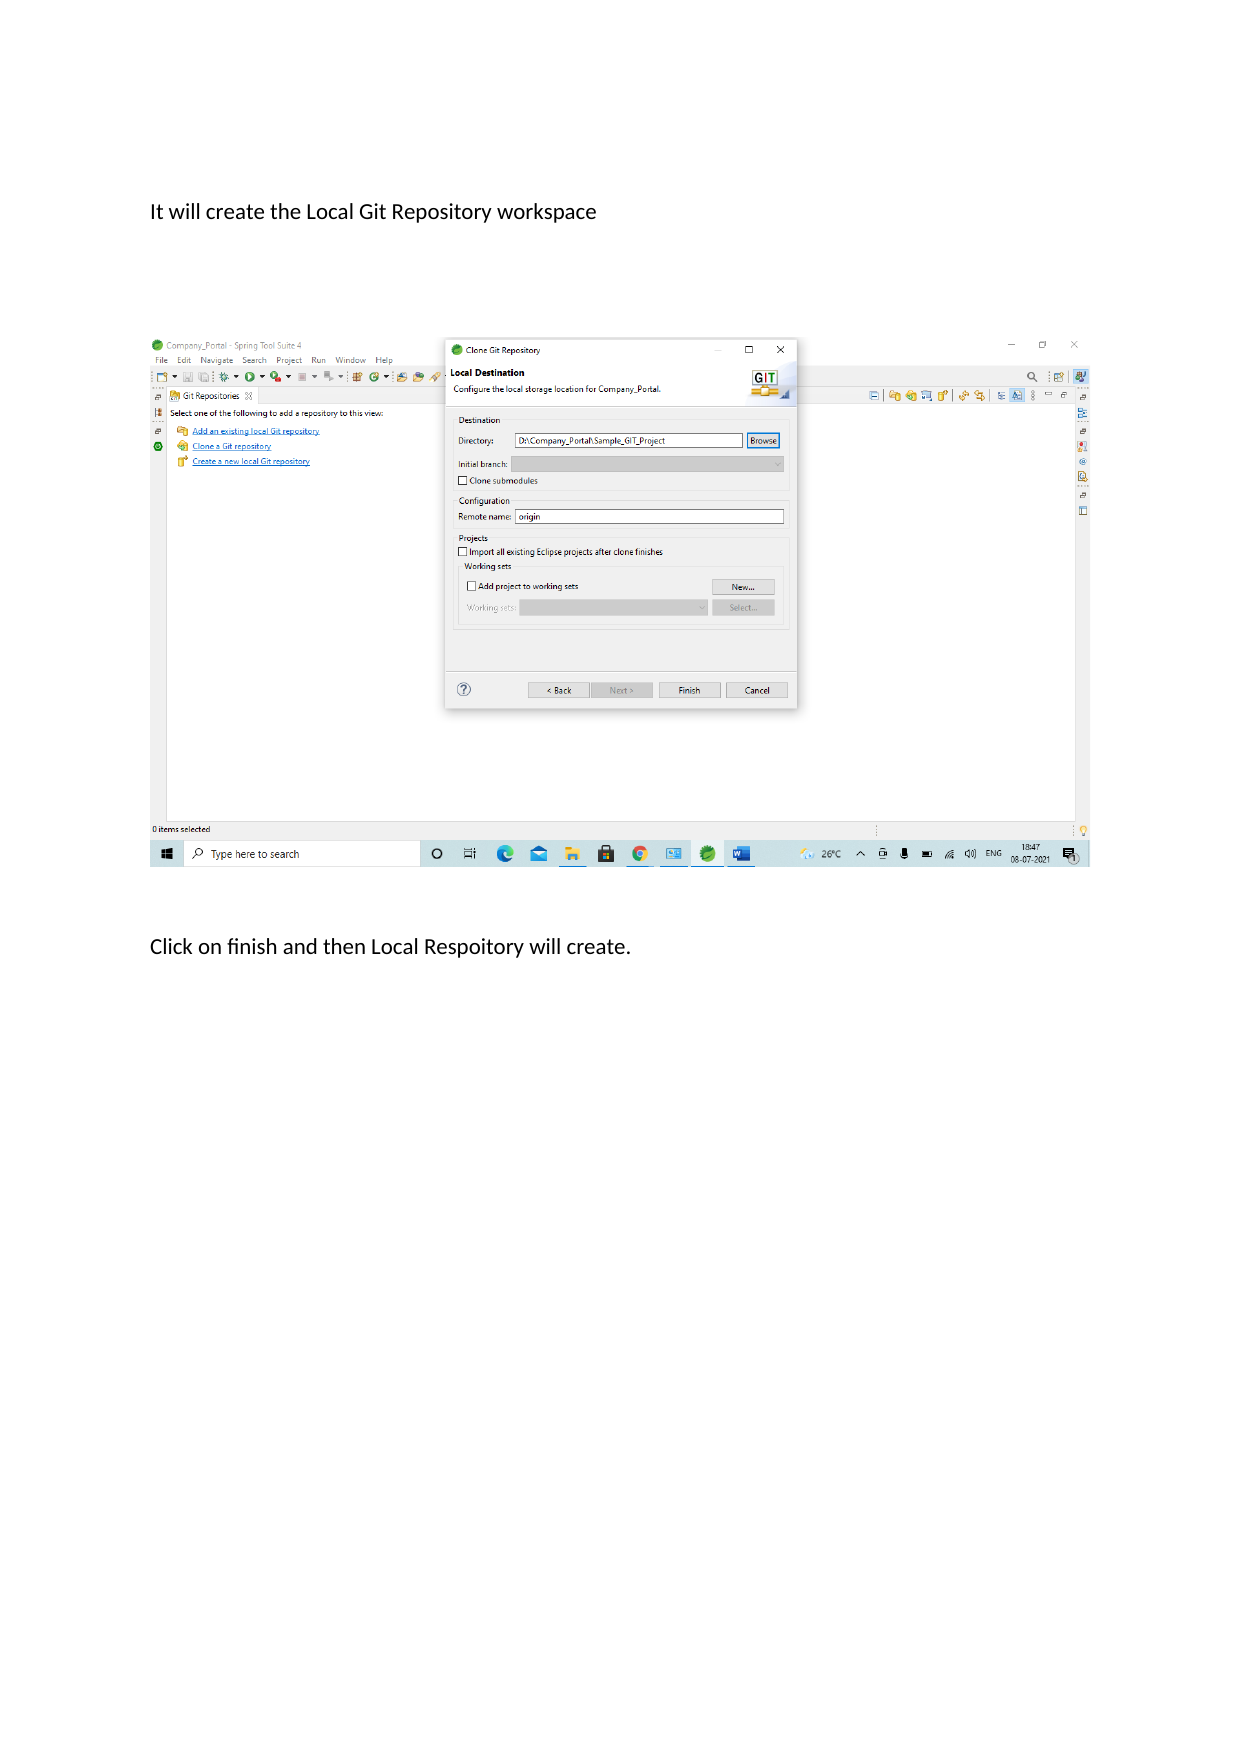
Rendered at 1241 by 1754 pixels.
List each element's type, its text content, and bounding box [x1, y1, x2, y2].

text Click on finish and then Local Respoitory will create. [150, 932, 1090, 960]
picture [150, 337, 1091, 867]
text It will create the Local Git Repository workspace [150, 197, 1090, 225]
